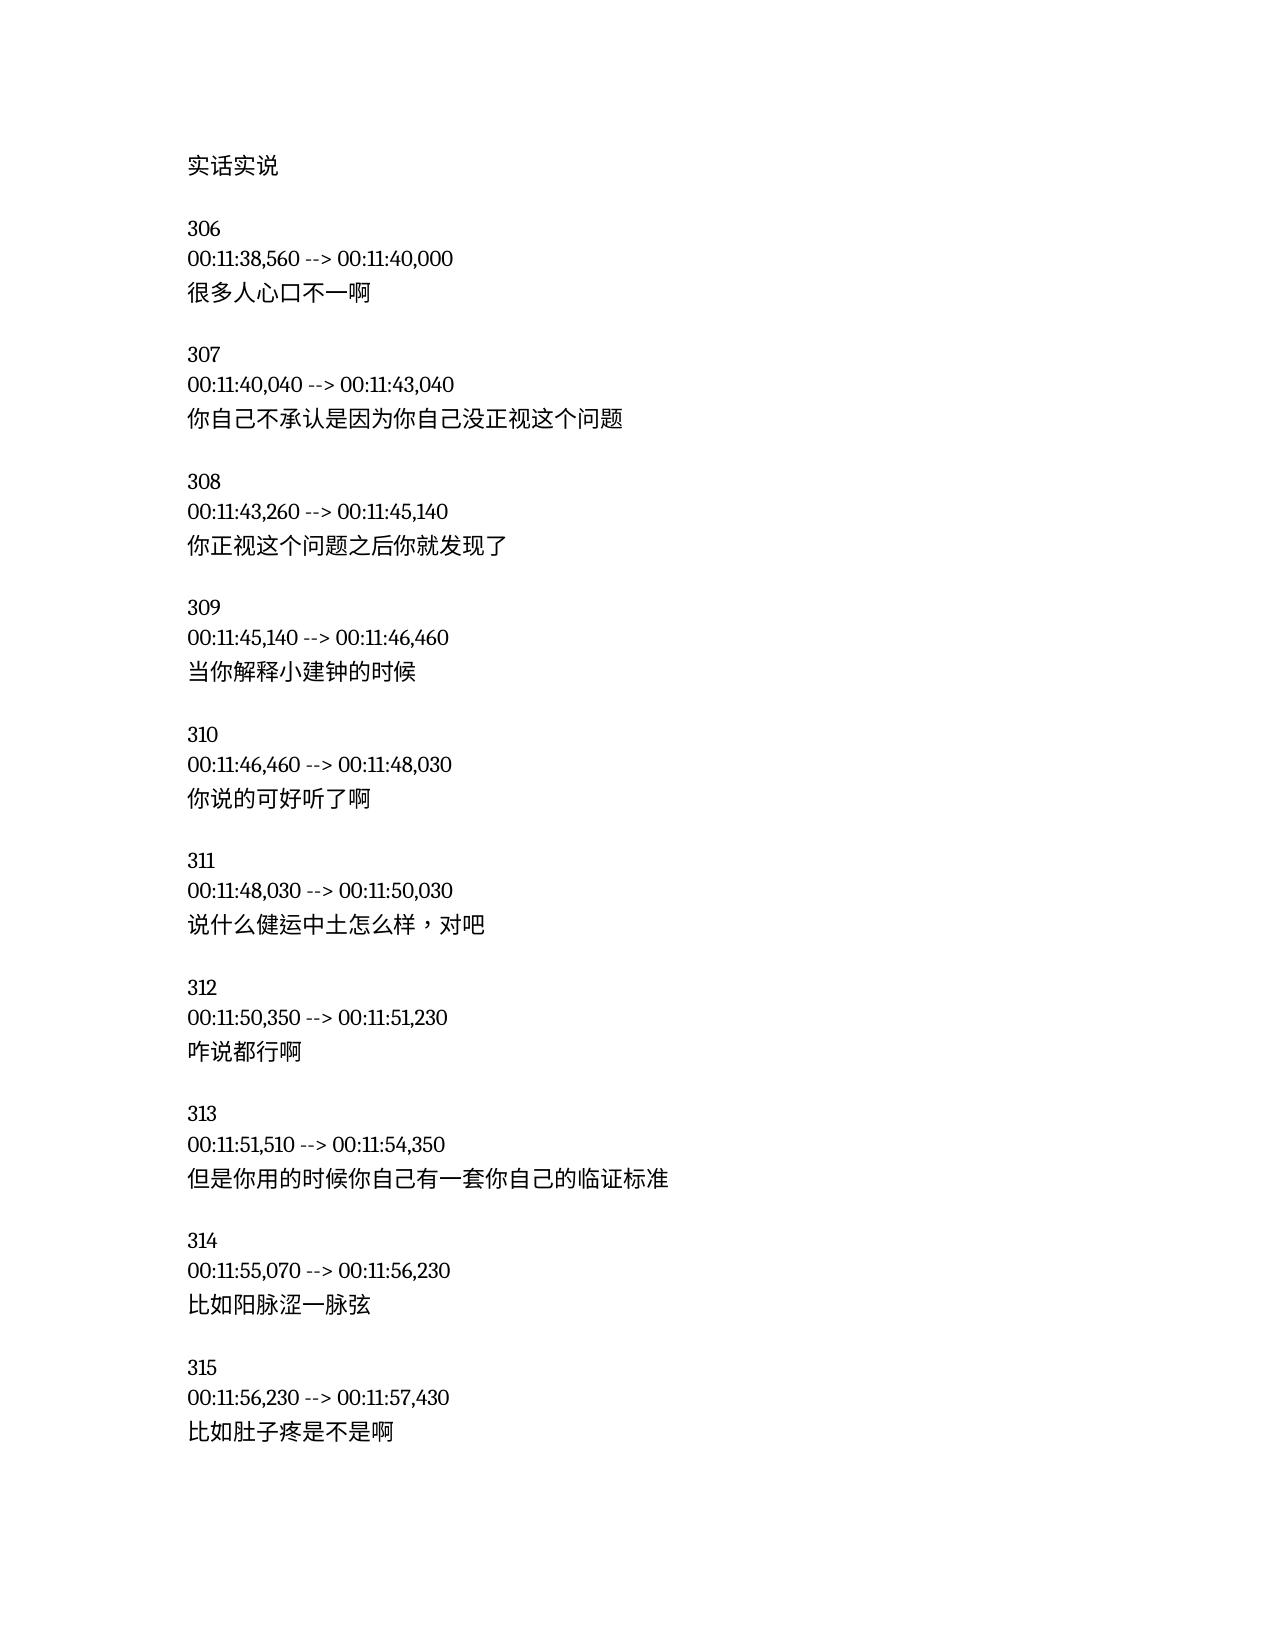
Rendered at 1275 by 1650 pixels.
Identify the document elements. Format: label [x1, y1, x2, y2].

text [187, 150, 1087, 1477]
